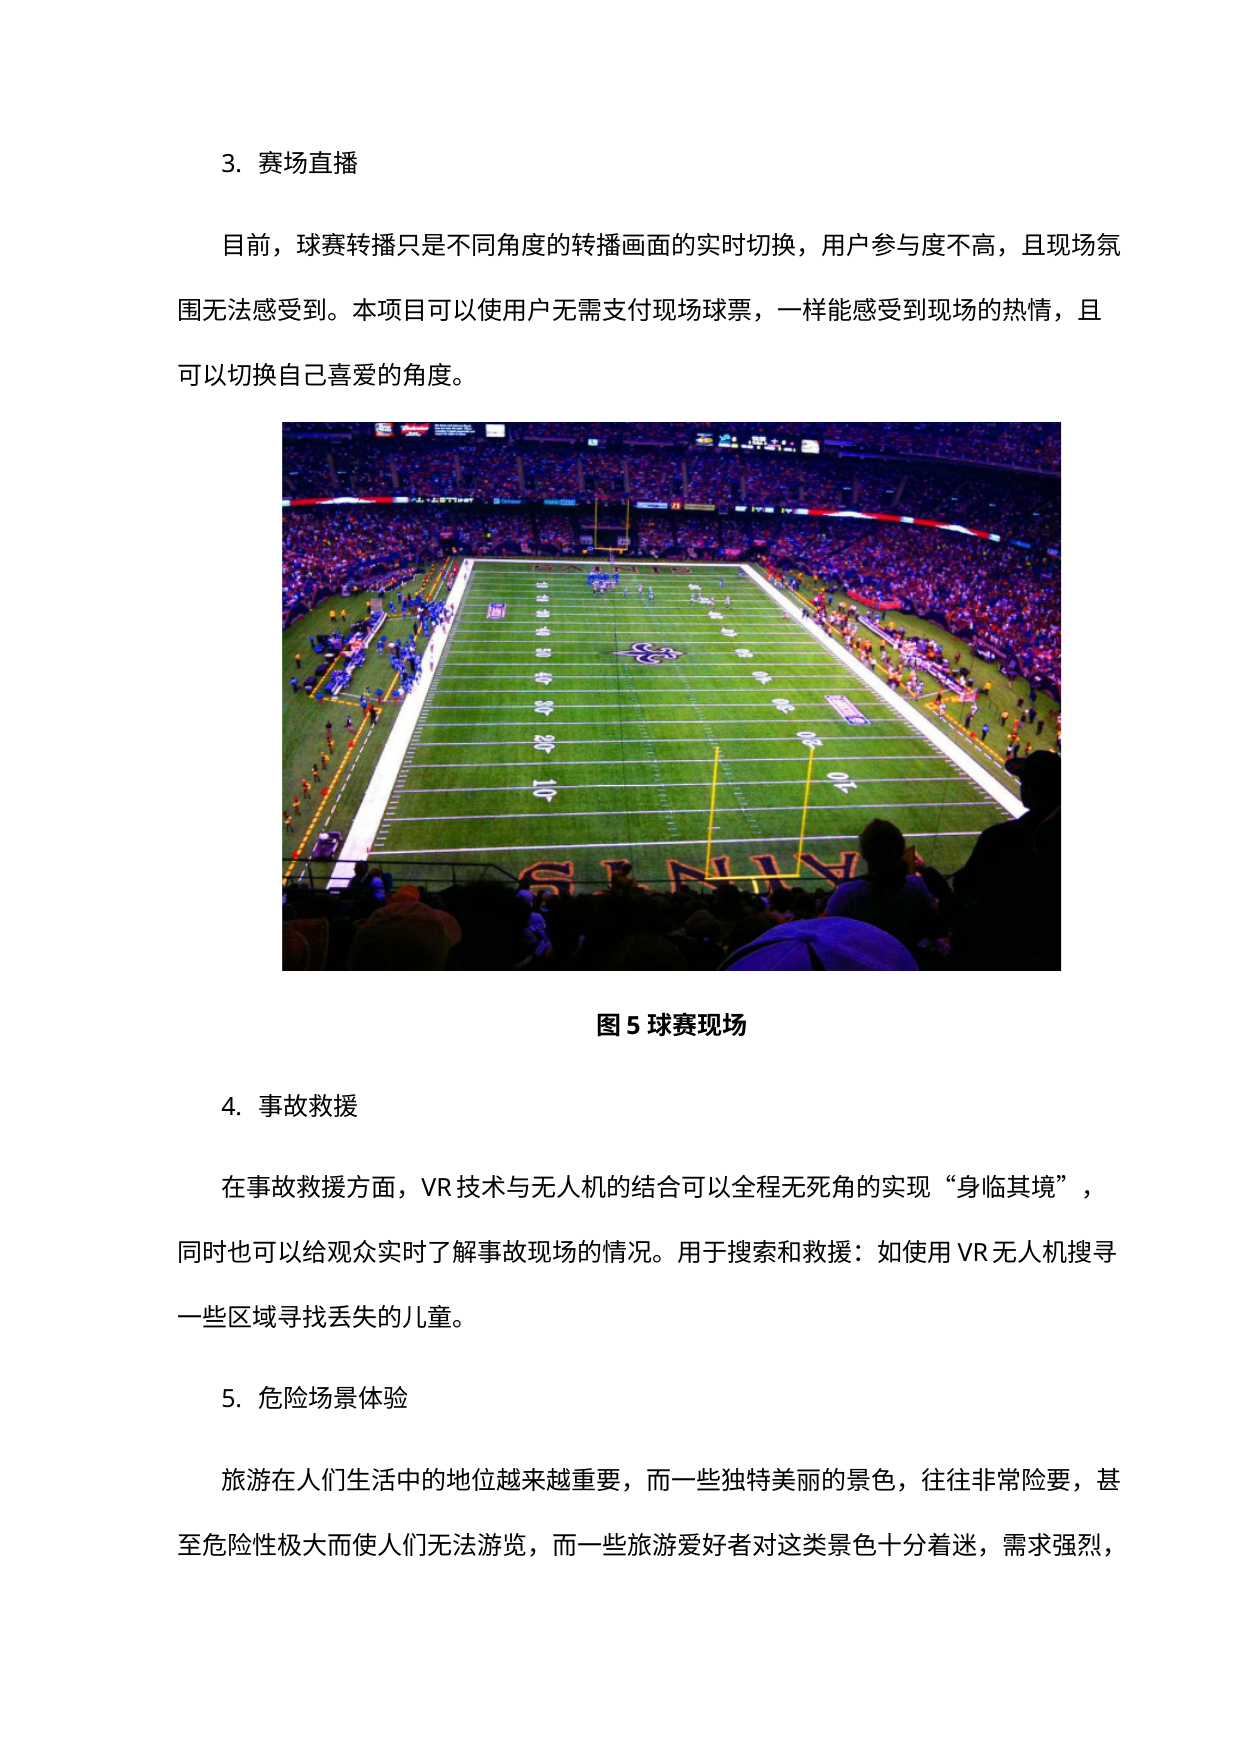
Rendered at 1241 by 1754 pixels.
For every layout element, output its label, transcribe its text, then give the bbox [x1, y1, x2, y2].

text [177, 1446, 1122, 1576]
text 图5 球赛现场 [177, 991, 1122, 1056]
text 在事故救援方面，VR技术与无人机的结合可以全程无死角的实现“身临其境”，同时也可以给观众实时了解事故现场的情况。用于搜索和救援：如使用VR无人机搜寻一些区域寻找丢失的儿童。 [177, 1153, 1122, 1348]
text 目前，球赛转播只是不同角度的转播画面的实时切换，用户参与度不高，且现场氛围无法感受到。本项目可以使用户无需支付现场球票，一样能感受到现场的热情，且可以切换自己喜爱的角度。 [177, 211, 1122, 406]
picture [281, 422, 1062, 971]
list 危险场景体验 [221, 1364, 1122, 1429]
list 赛场直播 [221, 129, 1122, 194]
list 事故救援 [221, 1072, 1122, 1137]
